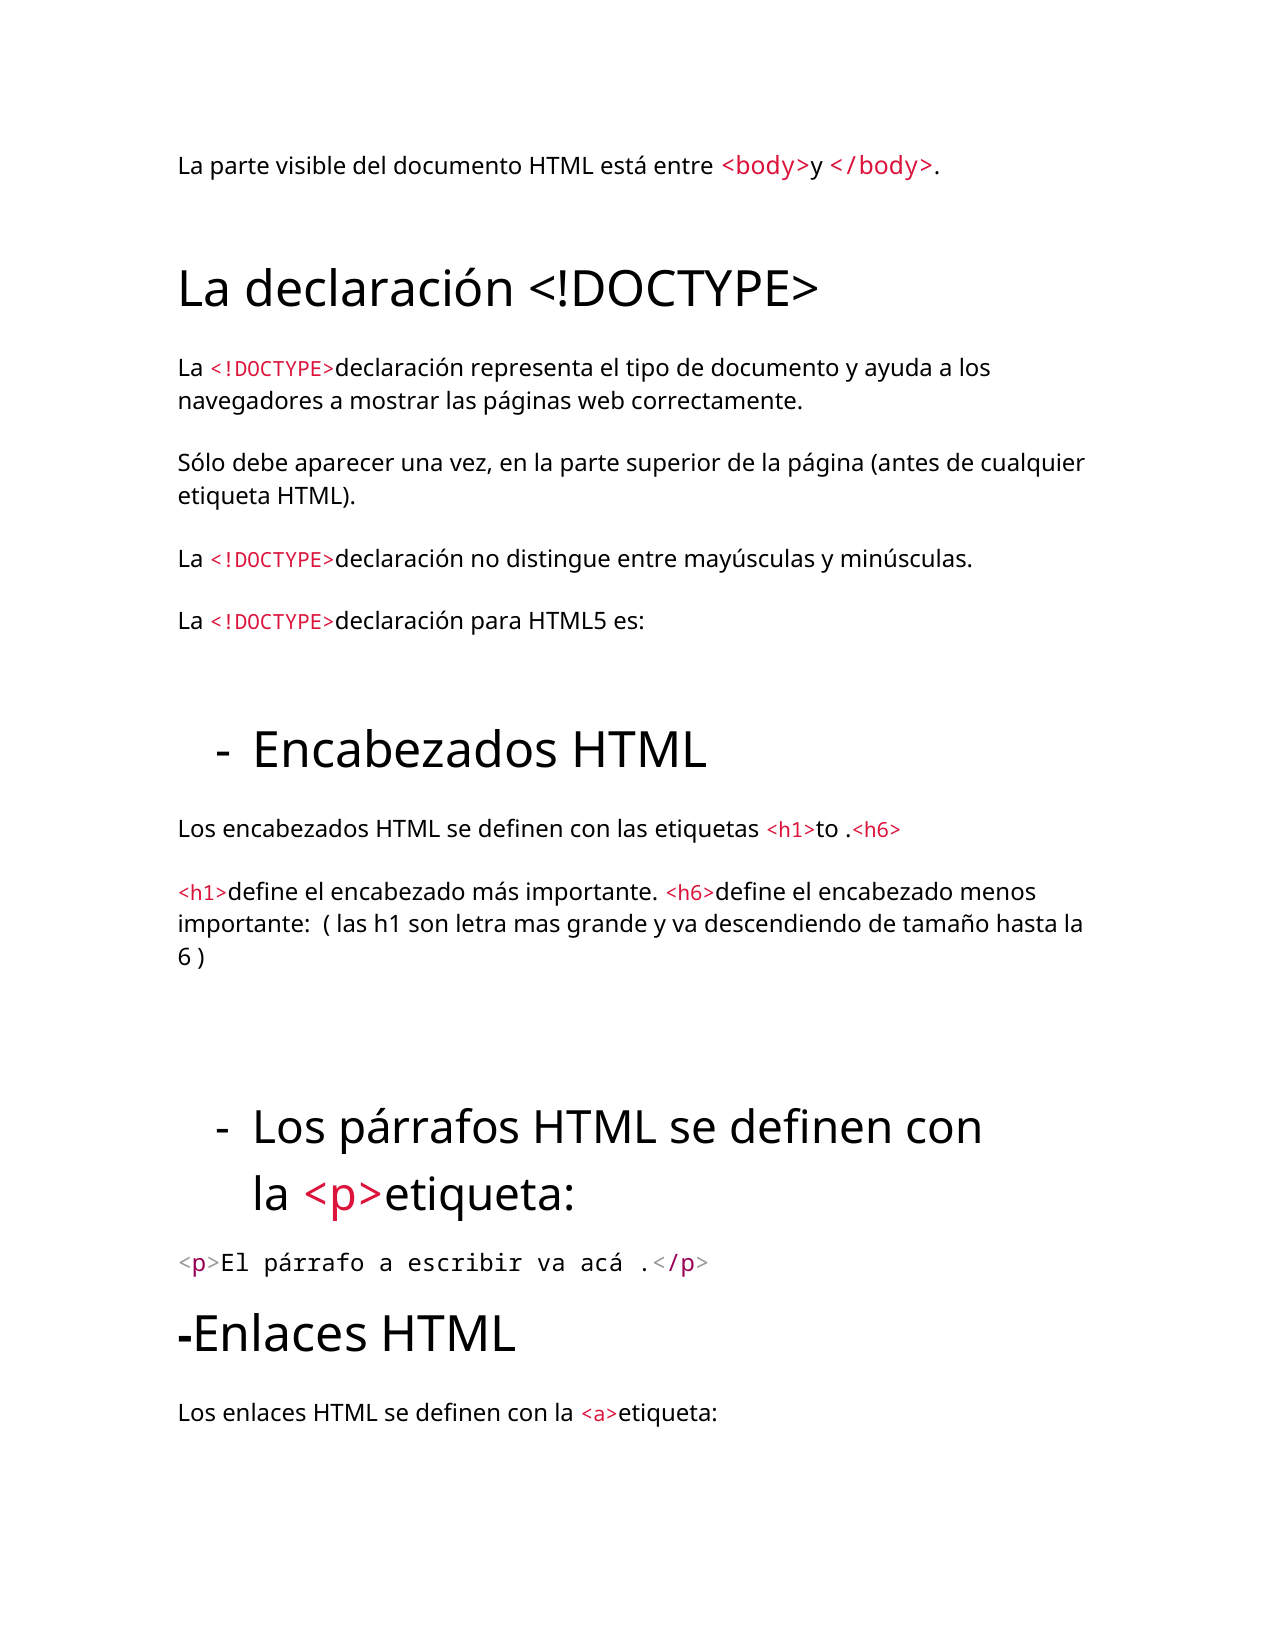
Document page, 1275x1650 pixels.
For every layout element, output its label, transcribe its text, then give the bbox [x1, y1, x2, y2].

subtitle -Enlaces HTML [177, 1298, 1098, 1366]
list Los párrafos HTML se definen con la <p>etiqueta: [215, 1094, 1098, 1224]
text La <!DOCTYPE>declaración para HTML5 es: [177, 604, 1098, 637]
text Sólo debe aparecer una vez, en la parte superior de la página (antes de cualquier etiqueta HTML). [177, 446, 1098, 511]
text La <!DOCTYPE>declaración representa el tipo de documento y ayuda a los navegadores a mostrar las páginas web correctamente. [177, 351, 1098, 416]
subtitle Encabezados HTML [215, 713, 1098, 782]
text Los enlaces HTML se definen con la <a>etiqueta: [177, 1396, 1098, 1428]
text <h1>define el encabezado más importante. <h6>define el encabezado menos importante: ( las h1 son letra mas grande y va descendiendo de tamaño hasta la 6 ) [177, 874, 1098, 972]
text La declaración <!DOCTYPE> [177, 253, 1098, 321]
text La parte visible del documento HTML está entre <body>y </body>. [177, 148, 1098, 182]
text <p>El párrafo a escribir va acá .</p> [652, 1246, 1098, 1278]
text Los encabezados HTML se definen con las etiquetas <h1>to .<h6> [177, 812, 1098, 844]
text La <!DOCTYPE>declaración no distingue entre mayúsculas y minúsculas. [177, 541, 1098, 574]
